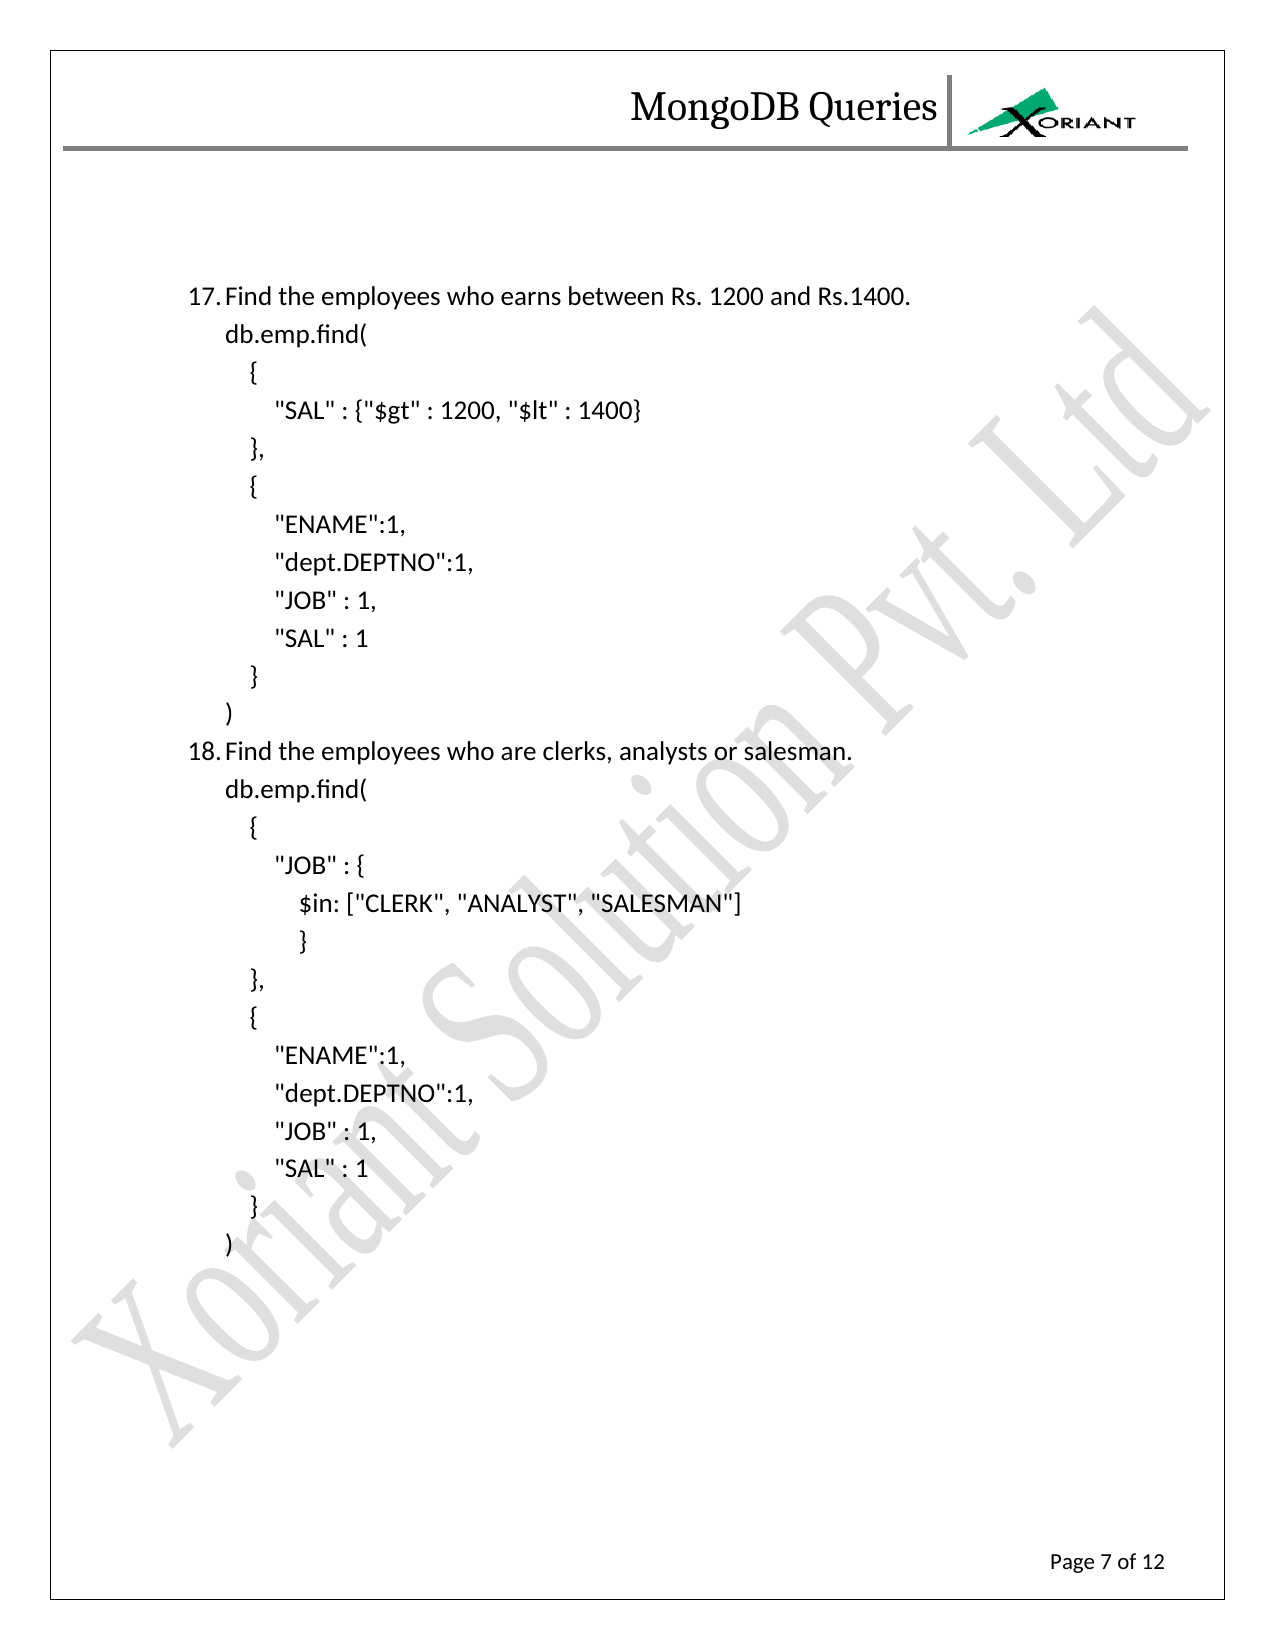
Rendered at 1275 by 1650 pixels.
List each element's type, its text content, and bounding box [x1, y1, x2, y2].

text } [225, 1189, 1200, 1222]
text }, [225, 962, 1200, 995]
text { [225, 469, 1200, 502]
text } [225, 659, 1200, 692]
text "dept.DEPTNO":1, [225, 545, 1200, 578]
text "SAL" : 1 [225, 1152, 1200, 1184]
text db.emp.find( [225, 772, 1200, 805]
text { [225, 355, 1200, 388]
text $in: ["CLERK", "ANALYST", "SALESMAN"] [225, 886, 1200, 919]
text "JOB" : { [225, 848, 1200, 881]
text ) [225, 697, 1200, 729]
text "SAL" : {"$gt" : 1200, "$lt" : 1400} [225, 393, 1200, 426]
text "dept.DEPTNO":1, [225, 1076, 1200, 1109]
list Find the employees who are clerks, analysts or salesman. [187, 734, 1200, 767]
picture [961, 82, 1154, 139]
text ) [225, 1227, 1200, 1260]
text { [225, 810, 1200, 843]
text }, [225, 431, 1200, 464]
text "JOB" : 1, [225, 583, 1200, 616]
text } [225, 924, 1200, 957]
text "SAL" : 1 [225, 621, 1200, 654]
text "ENAME":1, [225, 1038, 1200, 1071]
text "ENAME":1, [225, 507, 1200, 540]
list Find the employees who earns between Rs. 1200 and Rs.1400. [187, 279, 1200, 312]
text "JOB" : 1, [225, 1114, 1200, 1147]
text { [225, 1000, 1200, 1033]
text db.emp.find( [225, 317, 1200, 350]
